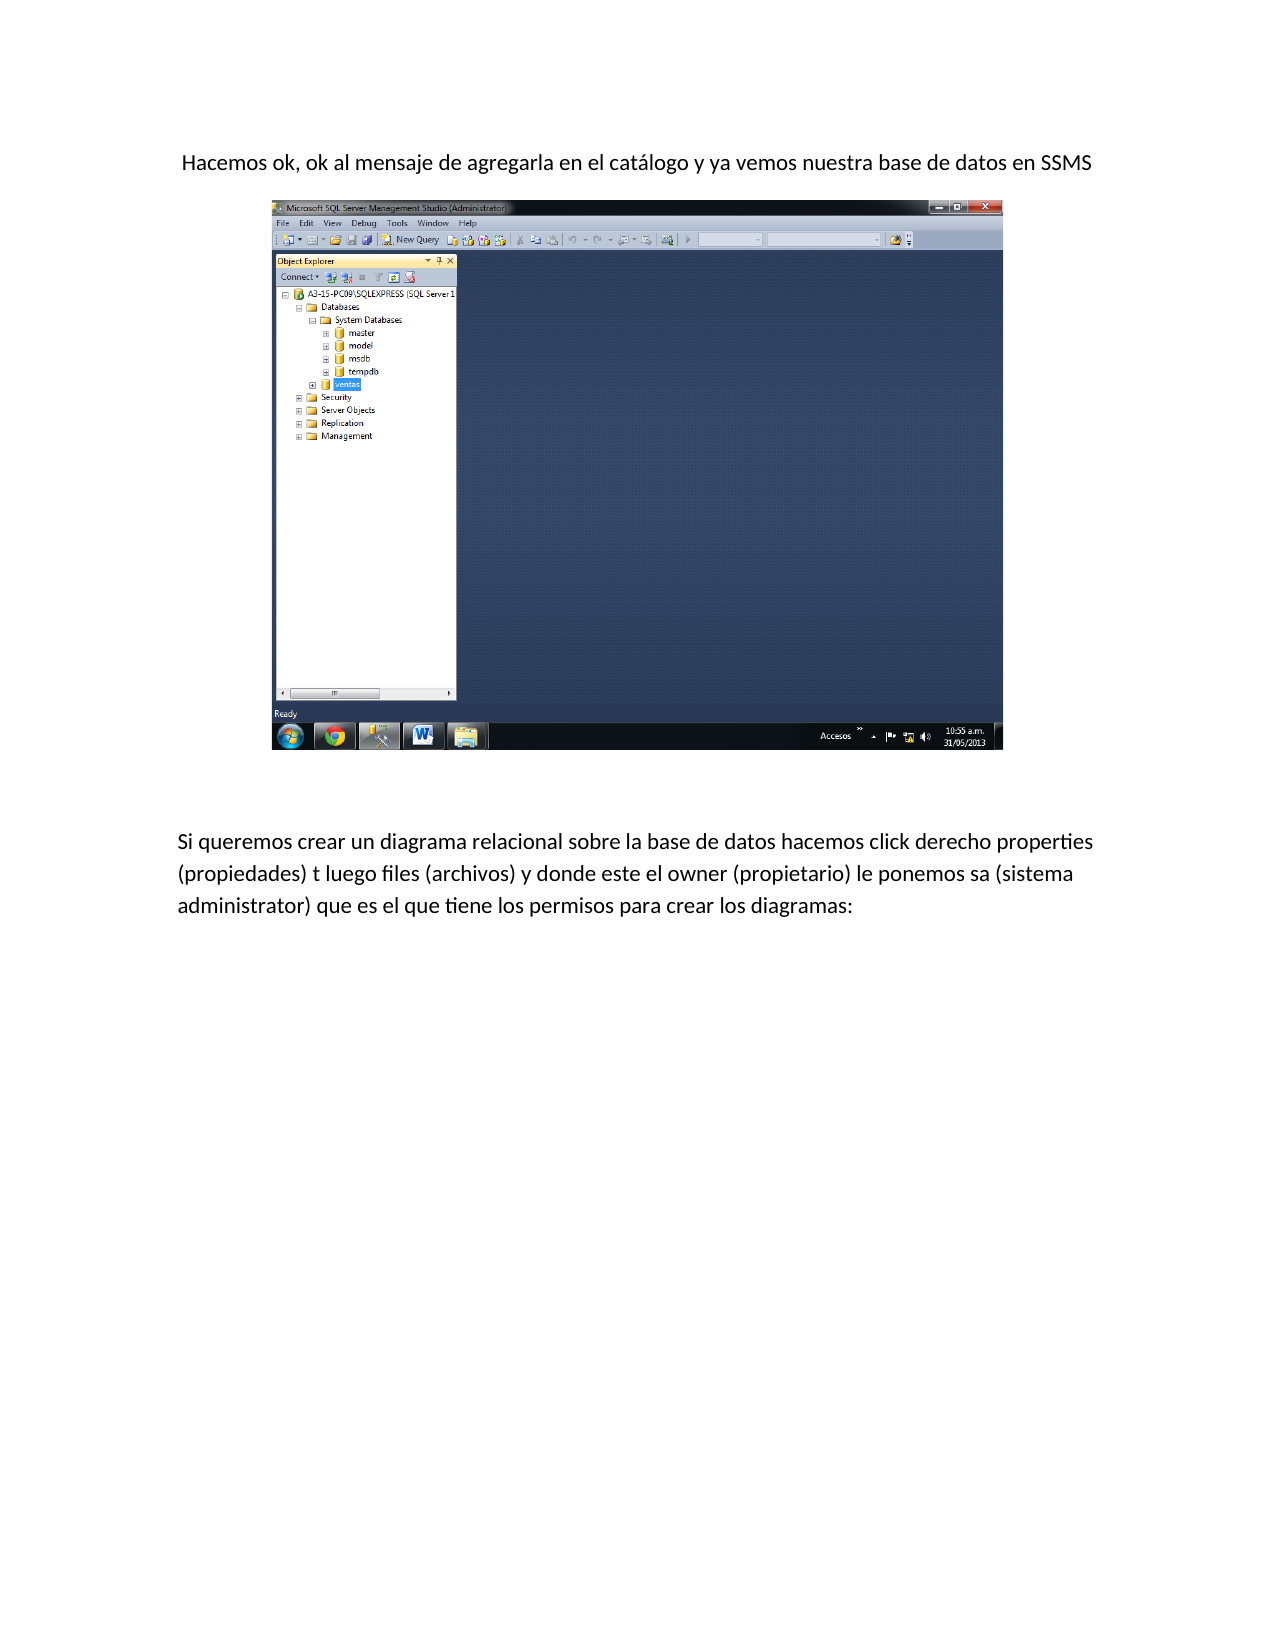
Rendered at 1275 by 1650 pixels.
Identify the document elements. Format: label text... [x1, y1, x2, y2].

picture [271, 200, 1004, 750]
text Hacemos ok, ok al mensaje de agregarla en el catálogo y ya vemos nuestra base de datos en SSMS [177, 148, 1098, 176]
text Si queremos crear un diagrama relacional sobre la base de datos hacemos click derecho properties (propiedades) t luego files (archivos) y donde este el owner (propietario) le ponemos sa (sistema administrator) que es el que tiene los permisos para crear los diagramas: [177, 827, 1098, 919]
